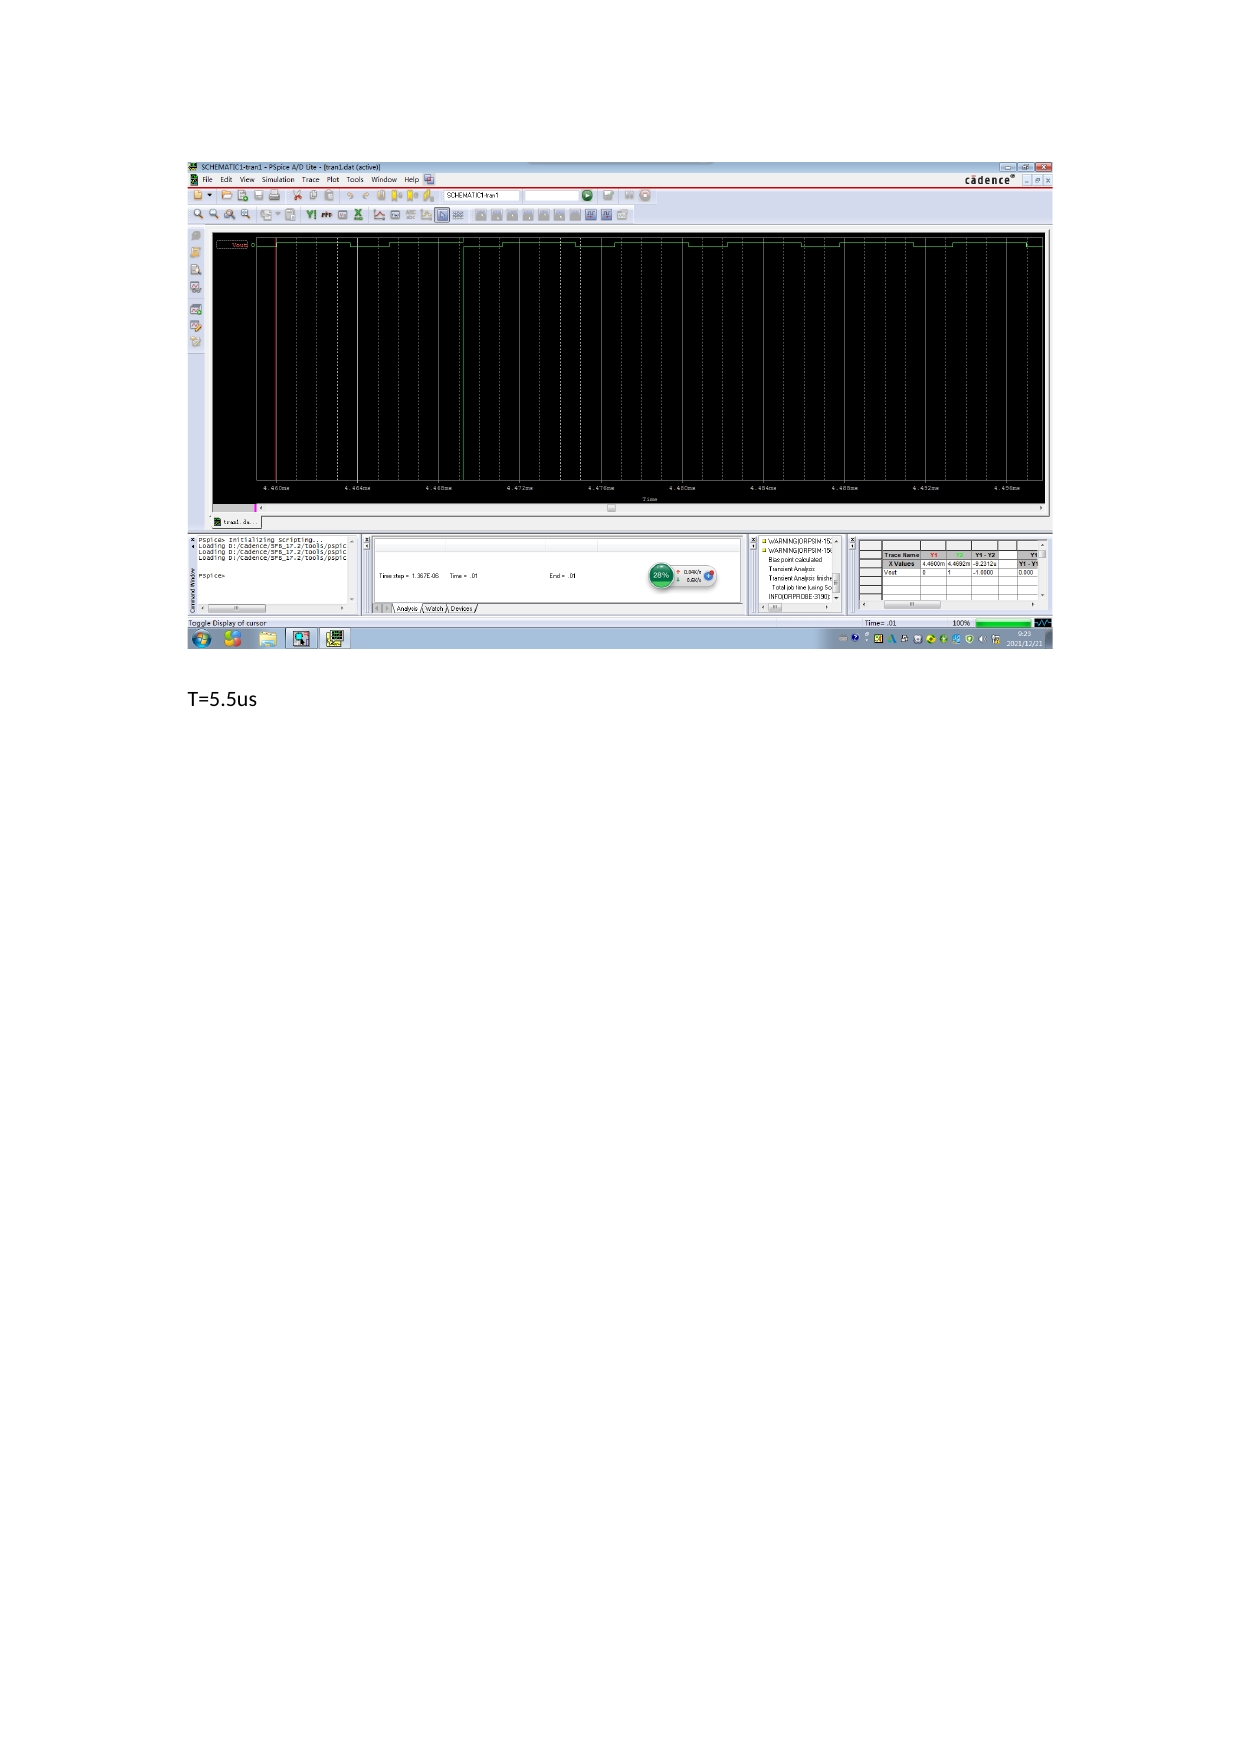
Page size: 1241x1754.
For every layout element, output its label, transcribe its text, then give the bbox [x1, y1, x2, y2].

text T=5.5us [187, 682, 1053, 714]
picture [187, 162, 1053, 649]
